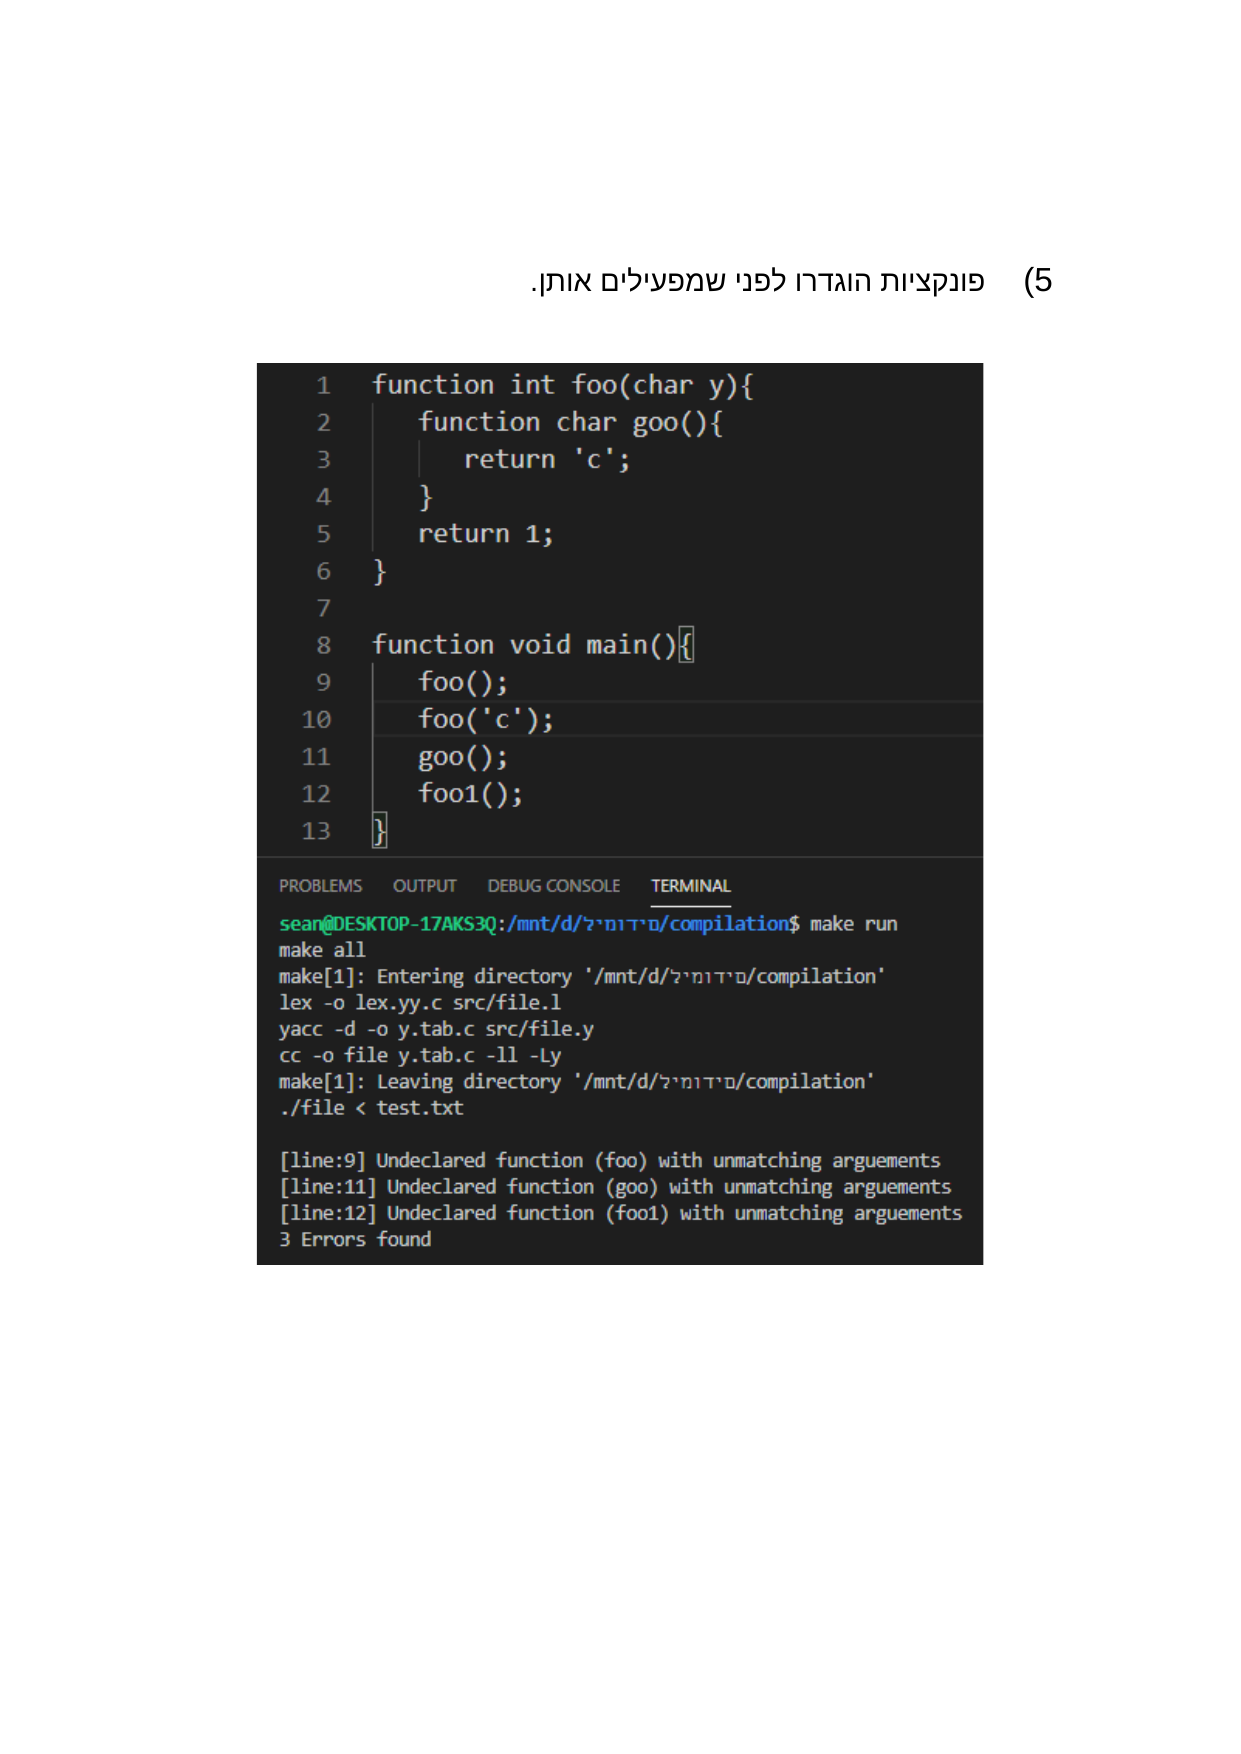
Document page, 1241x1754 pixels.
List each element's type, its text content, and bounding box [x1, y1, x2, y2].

picture [256, 363, 984, 1265]
list פונקציות הוגדרו לפני שמפעילים אותן. [187, 260, 1023, 299]
